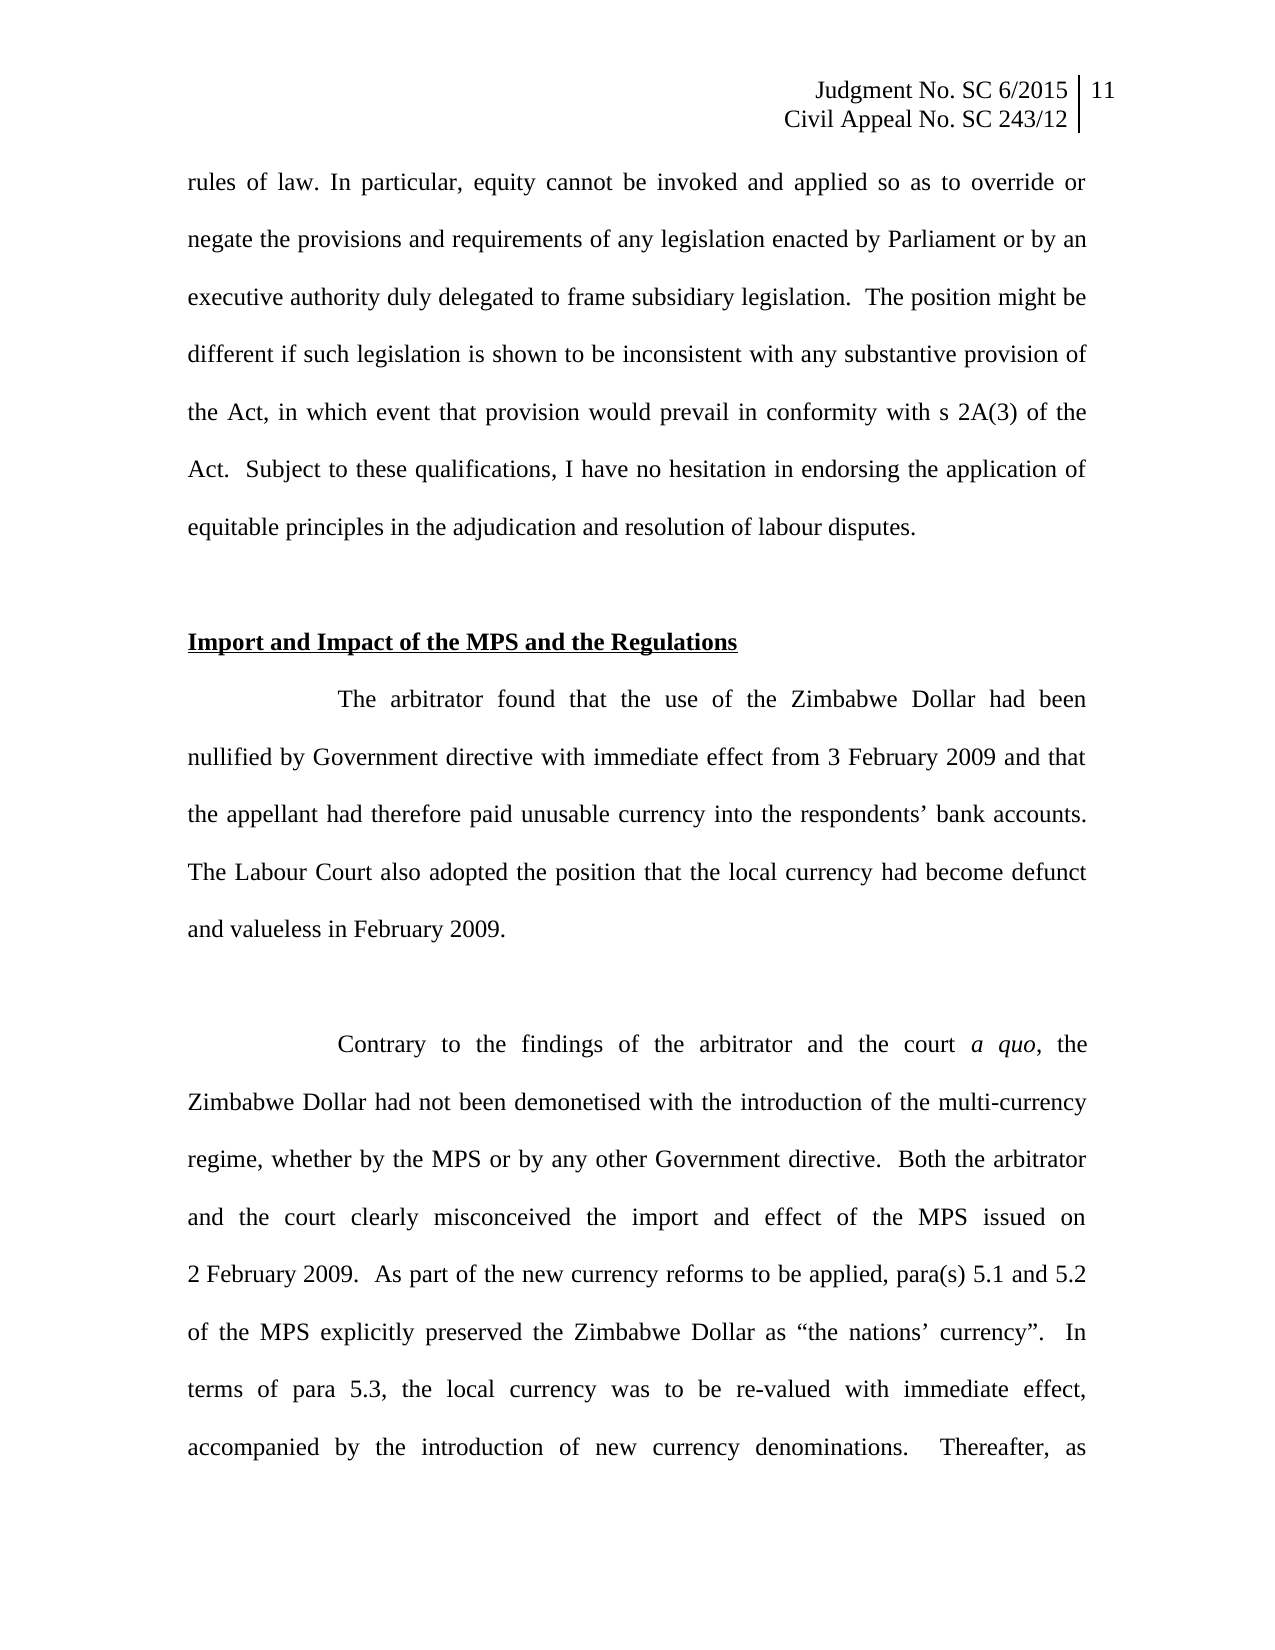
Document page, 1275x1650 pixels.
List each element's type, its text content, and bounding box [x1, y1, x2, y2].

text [187, 1029, 1087, 1460]
text The arbitrator found that the use of the Zimbabwe Dollar had been nullified by Government directive with immediate effect from 3 February 2009 and that the appellant had therefore paid unusable currency into the respondents’ bank accounts. The Labour Court also adopted the position that the local currency had become defunct and valueless in February 2009. [187, 684, 1087, 943]
text Import and Impact of the MPS and the Regulations [187, 627, 1087, 655]
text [187, 167, 1087, 540]
